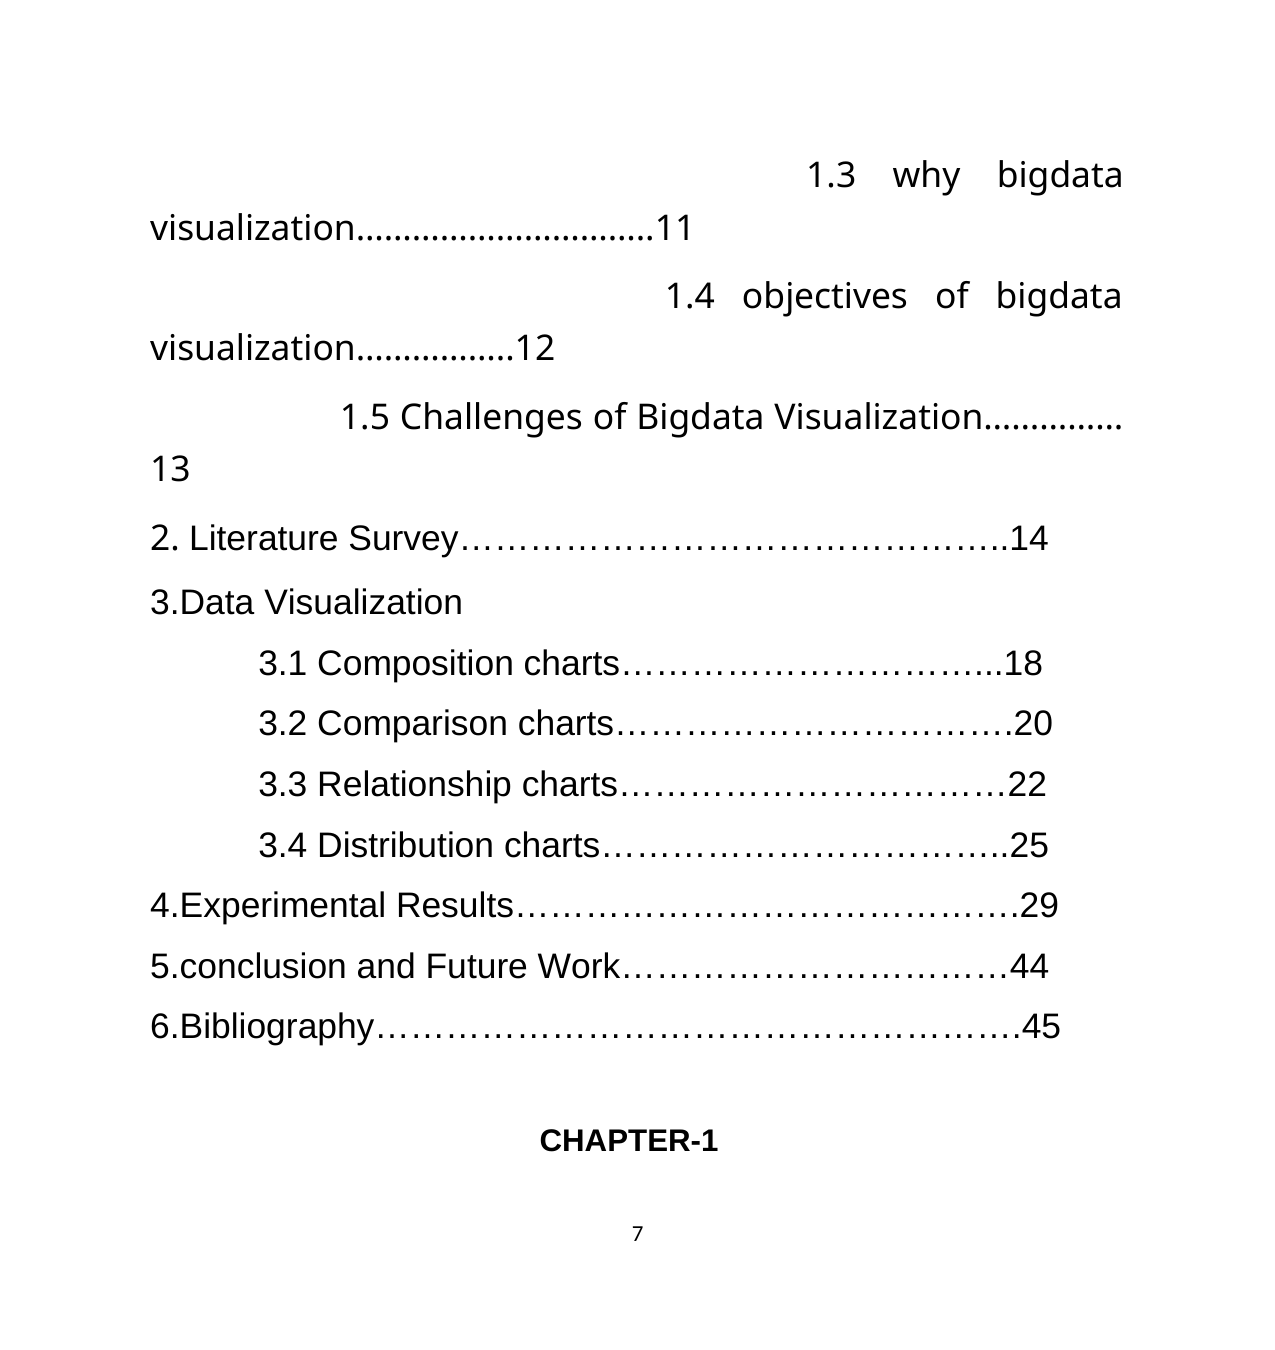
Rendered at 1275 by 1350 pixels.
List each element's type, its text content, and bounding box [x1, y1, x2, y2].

text 6.Bibliography……………………………………………….45 [150, 1006, 1125, 1046]
text 3.2 Comparison charts…………………………….20 [150, 702, 1125, 743]
text 3.Data Visualization [150, 581, 1125, 622]
text 5.conclusion and Future Work……………………………44 [150, 945, 1125, 986]
text 2. Literature Survey………………………………………..14 [150, 512, 1125, 561]
text 3.1 Composition charts…………………………...18 [150, 642, 1125, 683]
text 4.Experimental Results…………………………………….29 [150, 884, 1125, 925]
text 1.4 objectives of bigdata visualization……………..12 [150, 271, 1125, 371]
text 3.4 Distribution charts……………………………..25 [150, 824, 1125, 864]
text 1.3 why bigdata visualization…………………………..11 [150, 150, 1125, 250]
text 1.5 Challenges of Bigdata Visualization……………13 [150, 392, 1125, 492]
text 3.3 Relationship charts……………………………22 [150, 763, 1125, 804]
text CHAPTER-1 [150, 1122, 1125, 1158]
